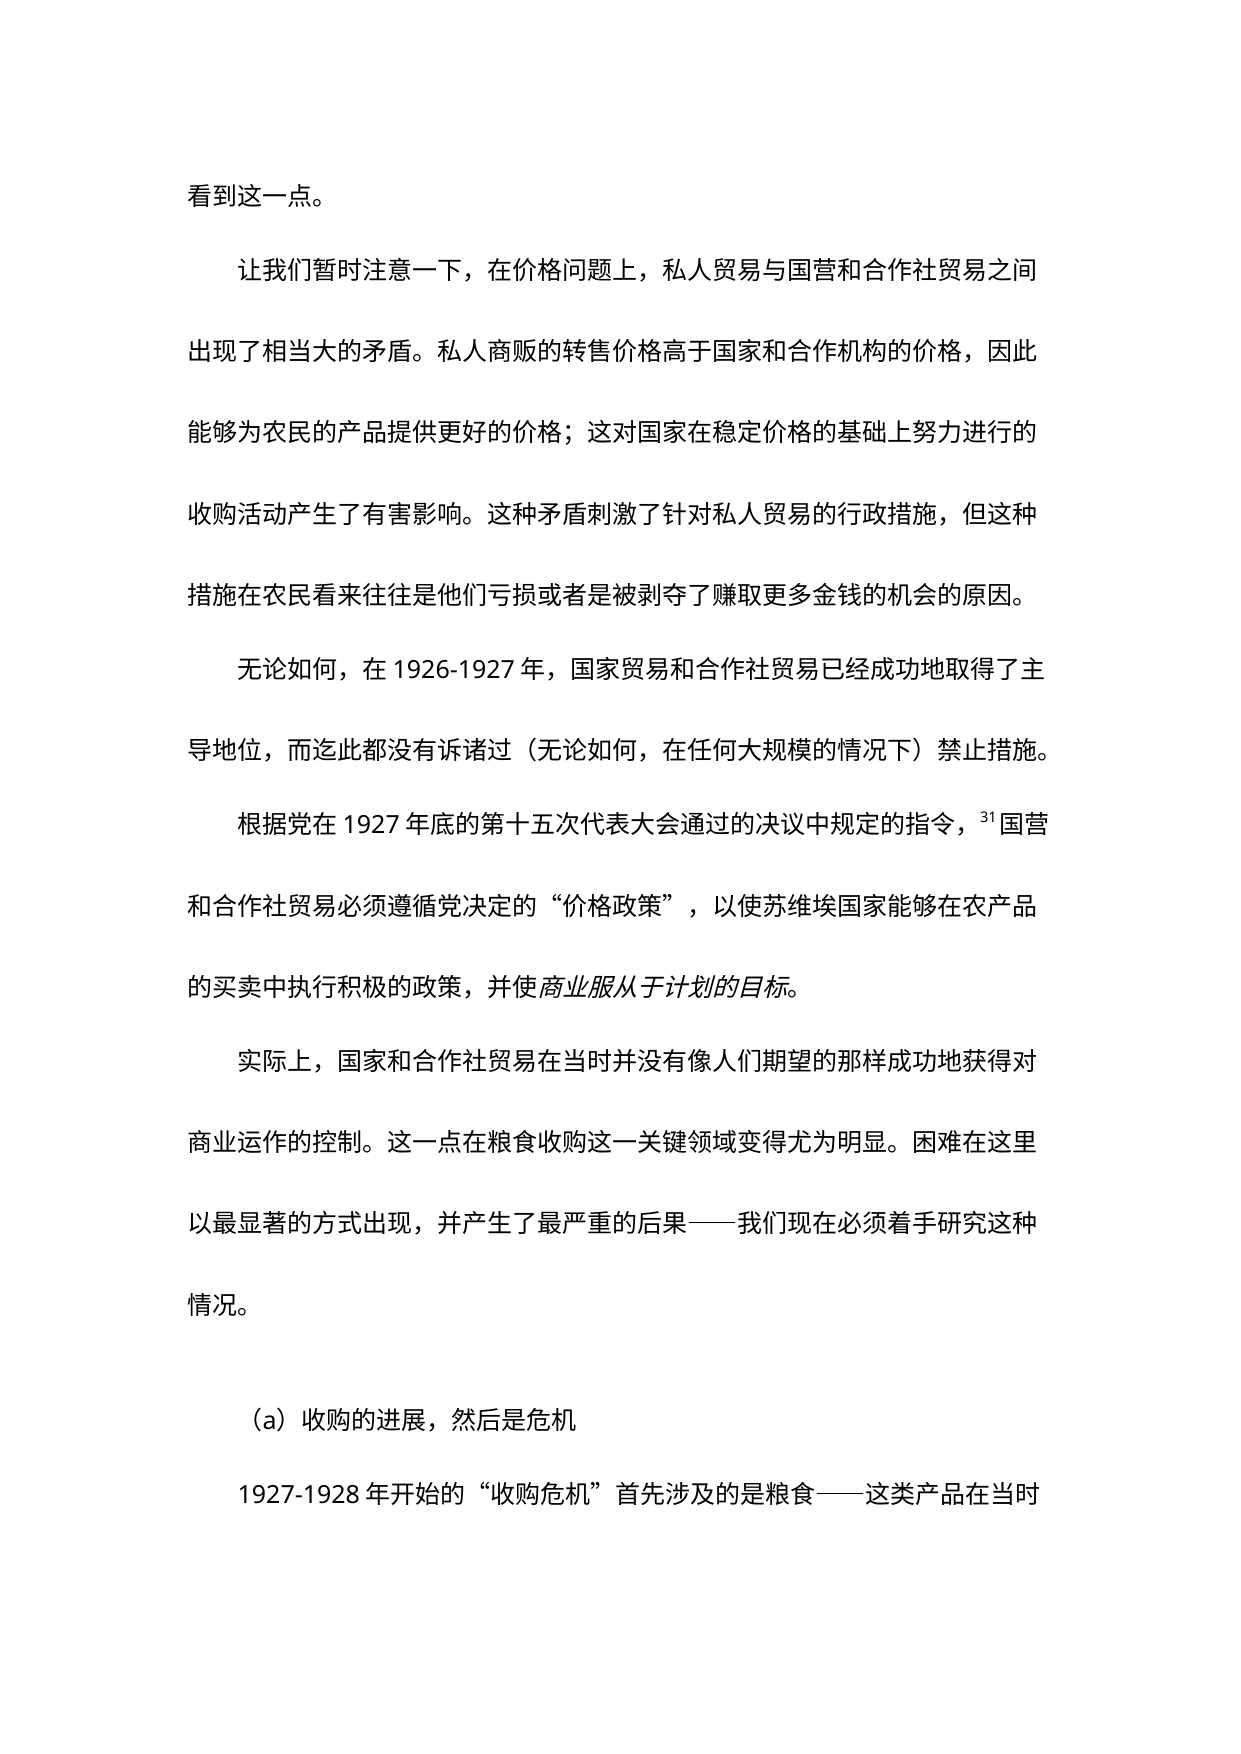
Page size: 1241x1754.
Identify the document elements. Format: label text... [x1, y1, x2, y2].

text 实际上，国家和合作社贸易在当时并没有像人们期望的那样成功地获得对商业运作的控制。这一点在粮食收购这一关键领域变得尤为明显。困难在这里以最显著的方式出现，并产生了最严重的后果——我们现在必须着手研究这种情况。 [187, 1027, 1053, 1336]
text 1927-1928年开始的“收购危机”首先涉及的是粮食——这类产品在当时的城镇居民饮食和苏联出口中起着至关重要的作用。因此，我们必须关注粮食收购的演变。 [187, 1460, 1053, 1525]
text 无论如何，在1926-1927年，国家贸易和合作社贸易已经成功地取得了主导地位，而迄此都没有诉诸过（无论如何，在任何大规模的情况下）禁止措施。 [187, 635, 1053, 781]
text 尽管国营和合作社贸易发挥了巨大的作用，但它并没有成功地实现布尔什维克党和苏维埃政府赋予它的所有目标，特别是在价格和购买或销售的预期数量方面。当我们研究新经济政策的最后危机是如何发展的时候，我们会详细地看到这一点。 [187, 162, 1053, 227]
text 根据党在1927年底的第十五次代表大会通过的决议中规定的指令，31国营和合作社贸易必须遵循党决定的“价格政策”，以使苏维埃国家能够在农产品的买卖中执行积极的政策，并使商业服从于计划的目标。 [187, 790, 1053, 1018]
text （a）收购的进展，然后是危机 [187, 1386, 1053, 1451]
text 让我们暂时注意一下，在价格问题上，私人贸易与国营和合作社贸易之间出现了相当大的矛盾。私人商贩的转售价格高于国家和合作机构的价格，因此能够为农民的产品提供更好的价格；这对国家在稳定价格的基础上努力进行的收购活动产生了有害影响。这种矛盾刺激了针对私人贸易的行政措施，但这种措施在农民看来往往是他们亏损或者是被剥夺了赚取更多金钱的机会的原因。 [187, 236, 1053, 626]
